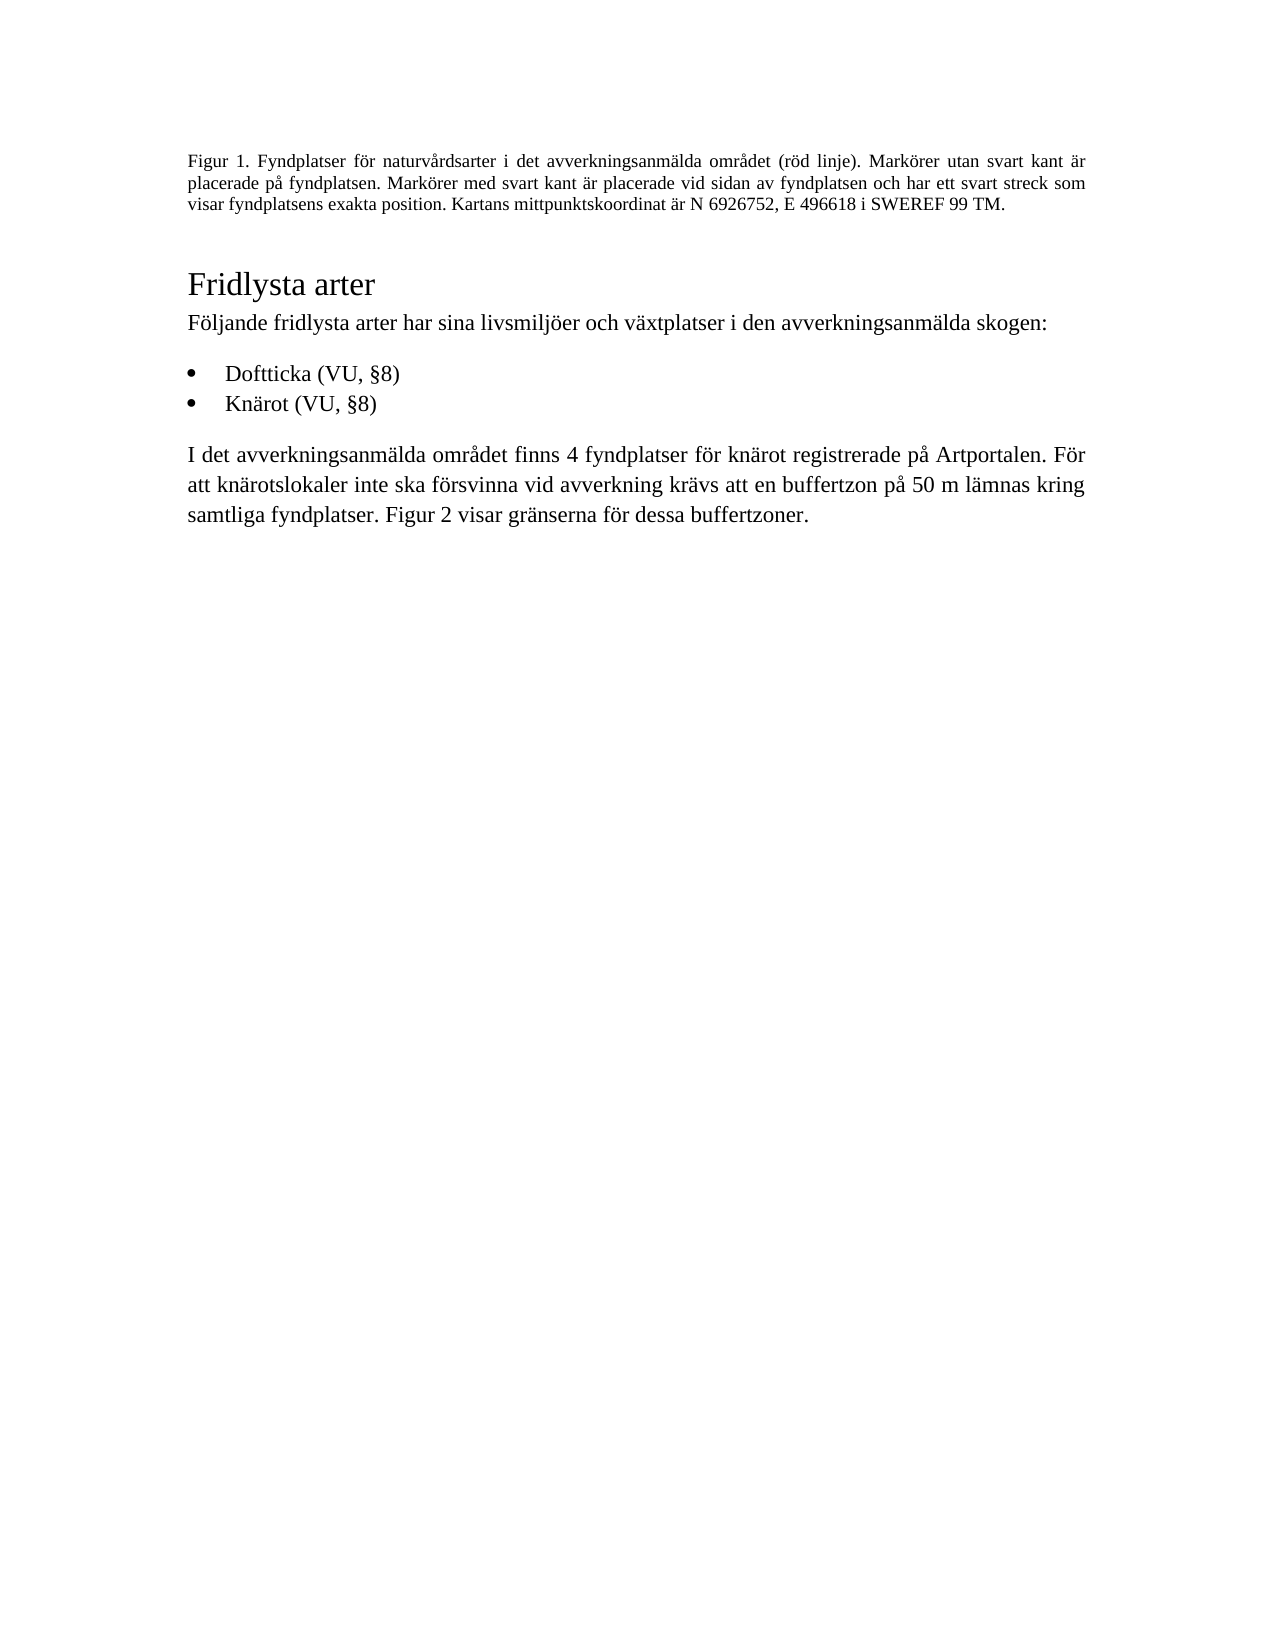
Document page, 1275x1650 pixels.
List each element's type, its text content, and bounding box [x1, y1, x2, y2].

subtitle Fridlysta arter [187, 265, 1087, 303]
list Knärot (VU, §8) [187, 390, 1087, 416]
text I det avverkningsanmälda området finns 4 fyndplatser för knärot registrerade på Artportalen. För att knärotslokaler inte ska försvinna vid avverkning krävs att en buffertzon på 50 m lämnas kring samtliga fyndplatser. Figur 2 visar gränserna för dessa buffertzoner. [187, 441, 1087, 528]
text Följande fridlysta arter har sina livsmiljöer och växtplatser i den avverkningsanmälda skogen: [187, 309, 1087, 335]
list Doftticka (VU, §8) [187, 360, 1087, 386]
